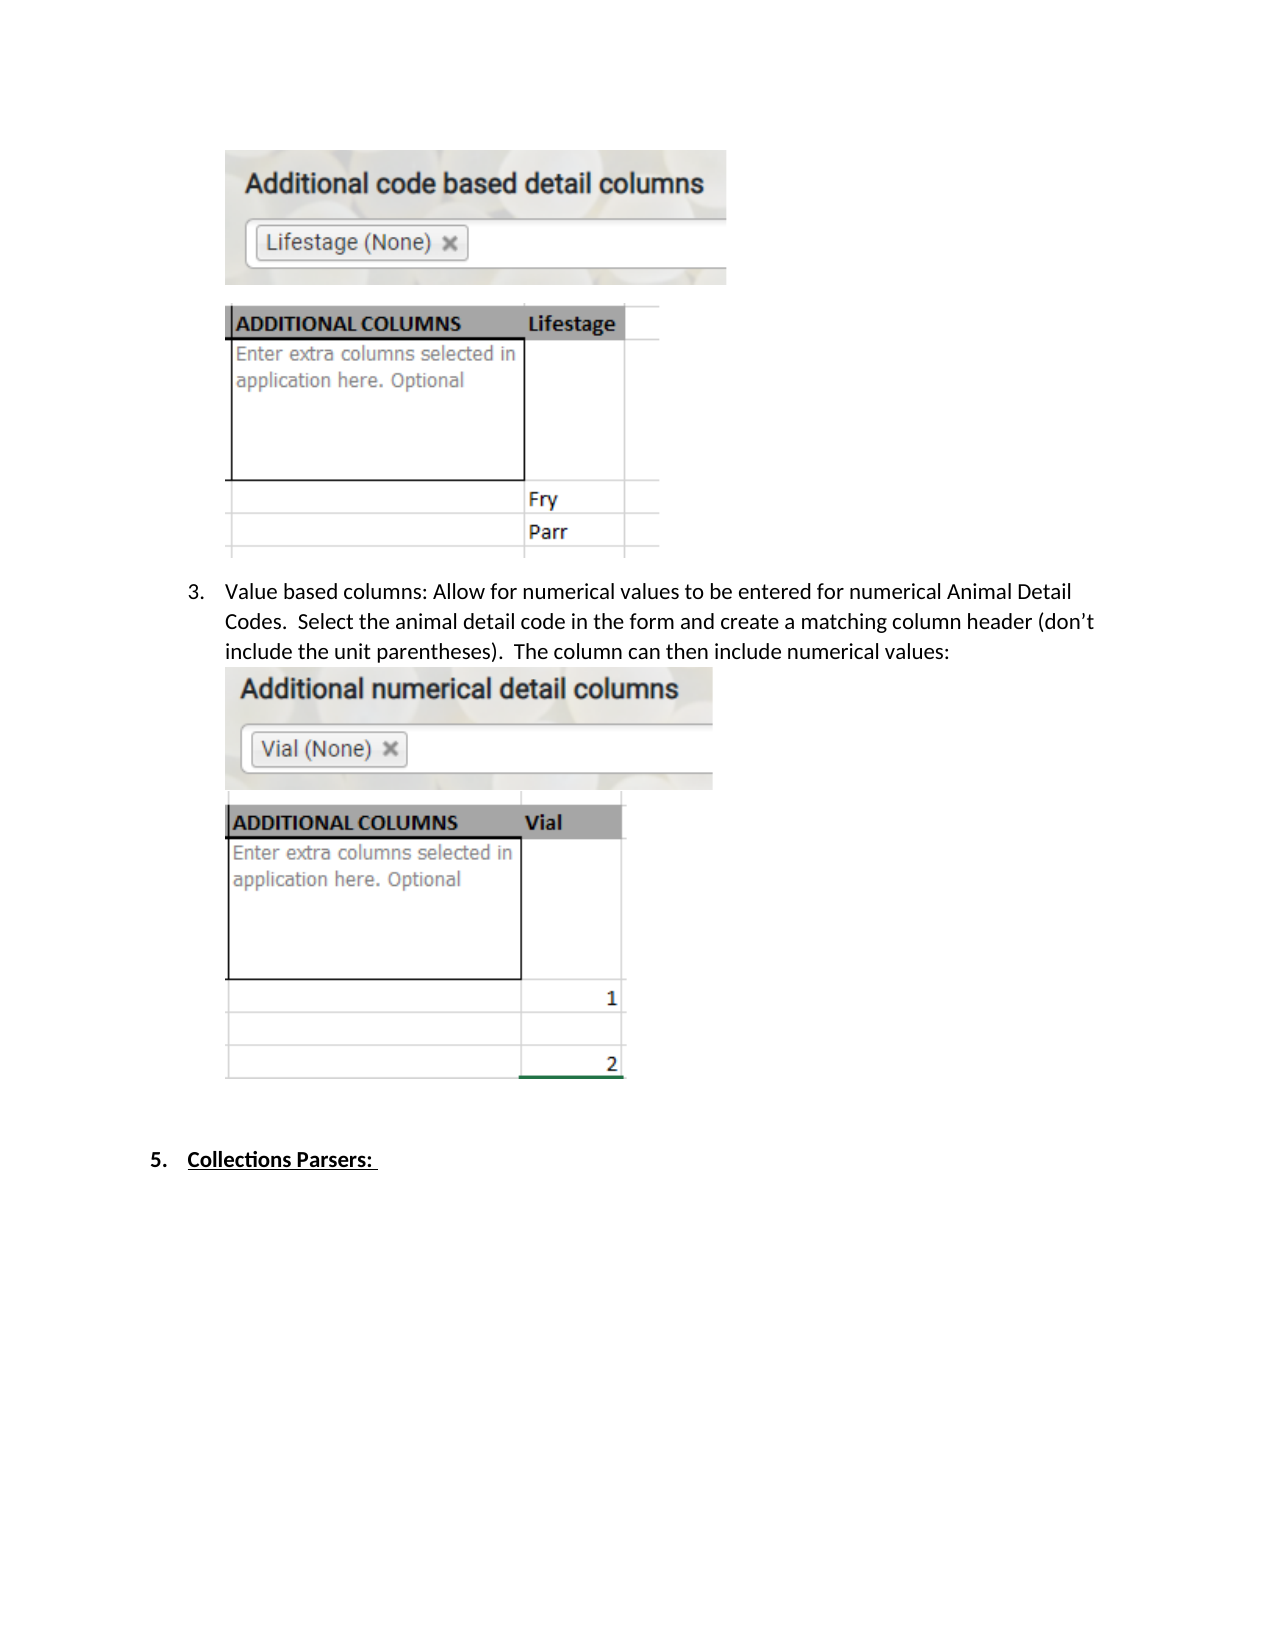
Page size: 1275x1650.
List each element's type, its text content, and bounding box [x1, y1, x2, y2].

picture [225, 303, 660, 558]
picture [225, 667, 713, 790]
list Value based columns: Allow for numerical values to be entered for numerical Animal Detail Codes. Select the animal detail code in the form and create a matching column header (don’t include the unit parentheses). The column can then include numerical values: [187, 577, 1125, 665]
list Collections Parsers: [150, 1145, 1125, 1173]
picture [225, 150, 727, 285]
picture [225, 791, 627, 1079]
